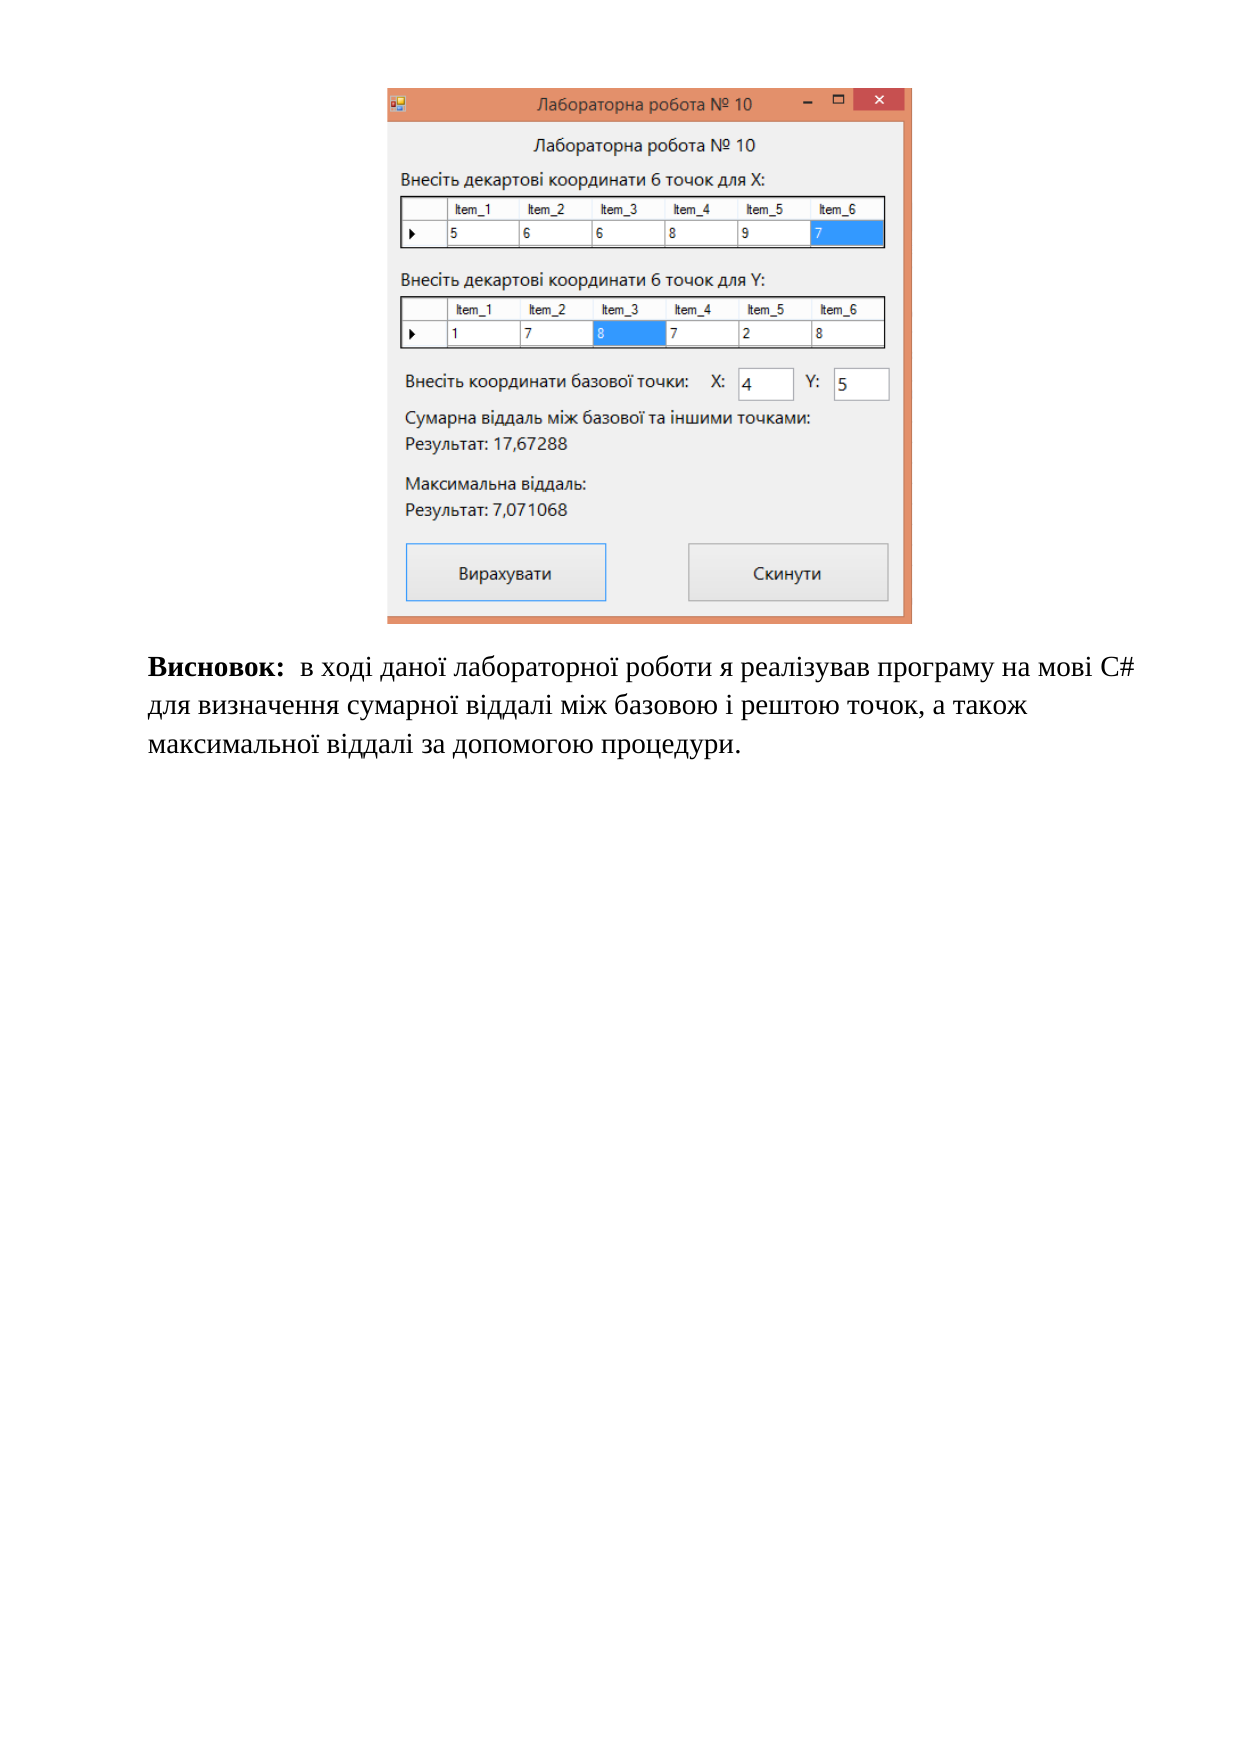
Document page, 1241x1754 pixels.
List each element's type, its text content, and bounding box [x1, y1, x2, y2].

picture [387, 88, 913, 624]
text Висновок: в ході даної лабораторної роботи я реалізував програму на мові C# для визначення сумарної віддалі між базовою і рештою точок, а також максимальної віддалі за допомогою процедури. [148, 649, 1152, 759]
